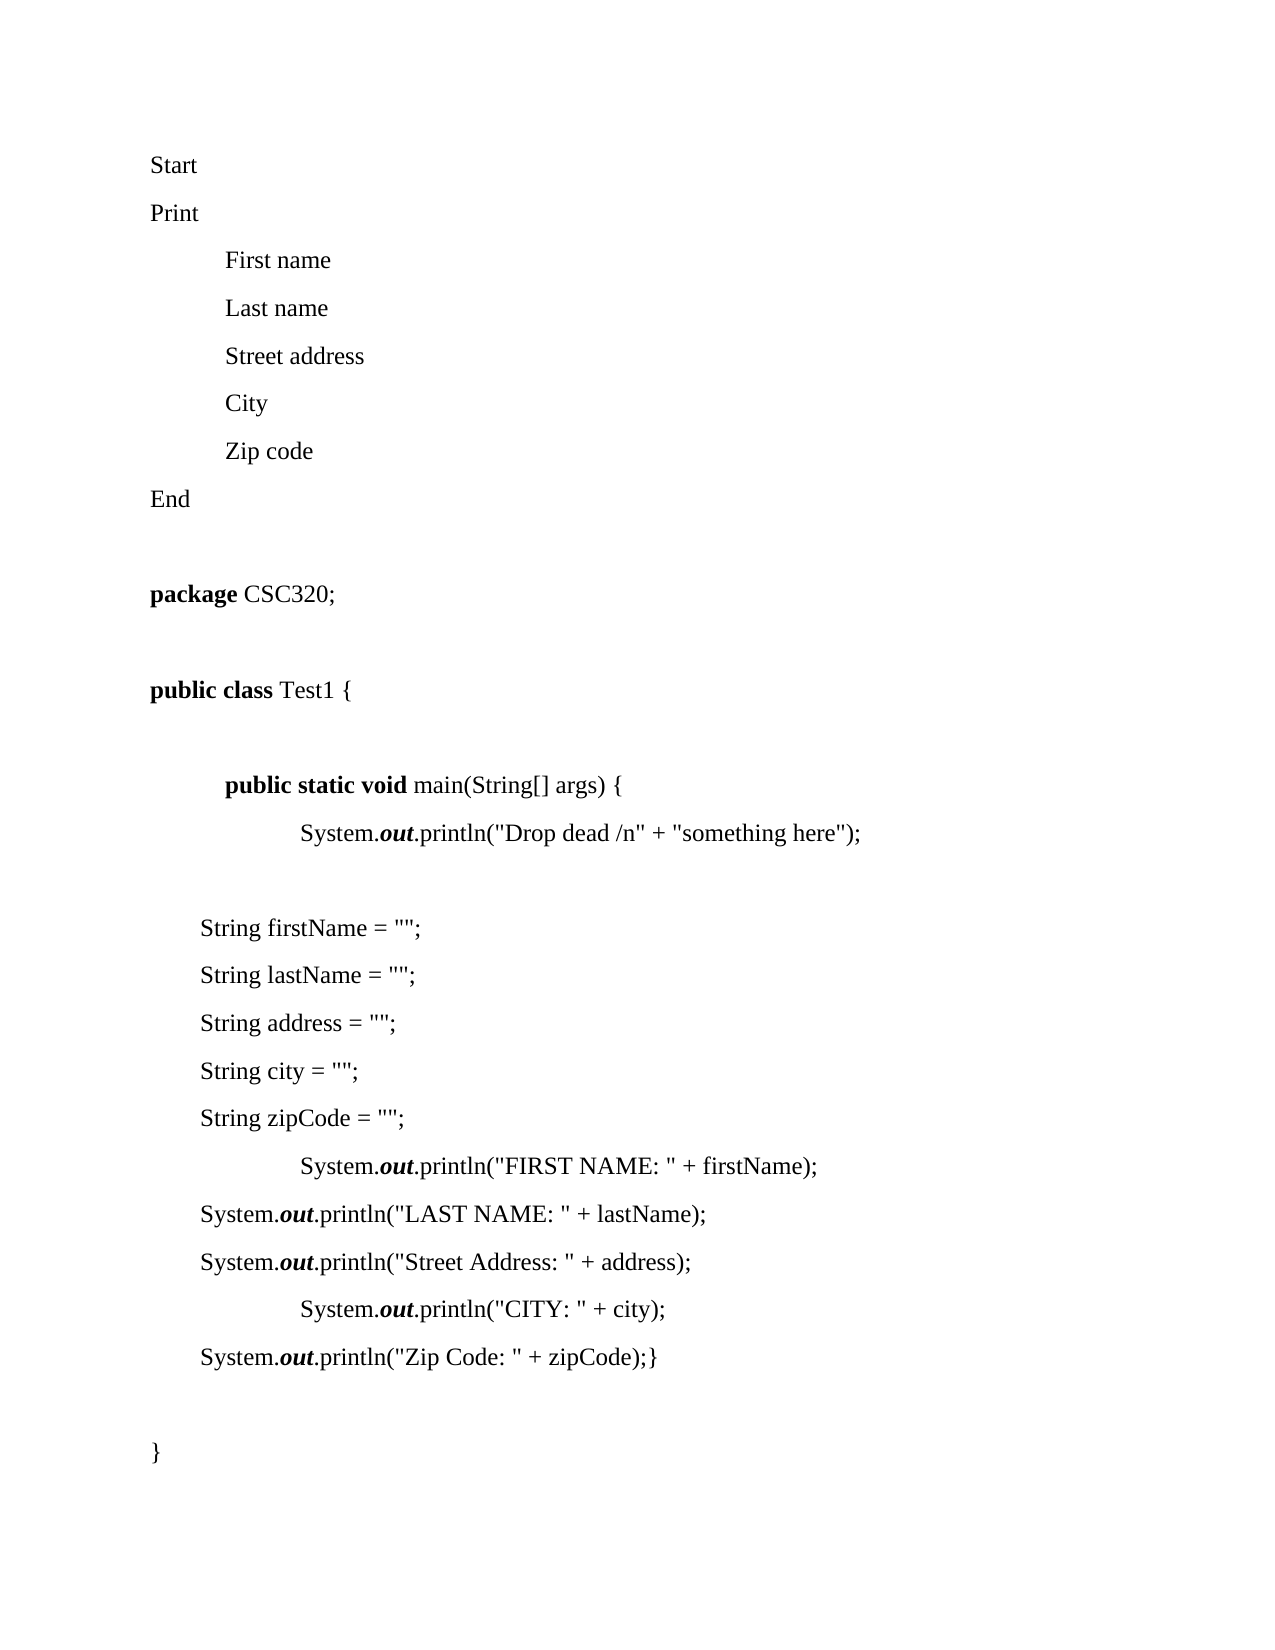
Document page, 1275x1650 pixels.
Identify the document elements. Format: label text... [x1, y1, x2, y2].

text String zipCode = ""; [150, 1103, 1125, 1132]
text Start [150, 150, 1125, 179]
text First name [150, 245, 1125, 274]
text String lastName = ""; [150, 960, 1125, 989]
text System.out.println("FIRST NAME: " + firstName); [150, 1151, 1125, 1180]
text City [150, 388, 1125, 417]
text Zip code [150, 436, 1125, 465]
text Street address [150, 341, 1125, 369]
text public static void main(String[] args) { [150, 770, 1125, 799]
text package CSC320; [150, 579, 1125, 608]
text System.out.println("Zip Code: " + zipCode);} [150, 1342, 1125, 1371]
text System.out.println("Street Address: " + address); [150, 1247, 1125, 1275]
text String address = ""; [150, 1008, 1125, 1037]
text String city = ""; [150, 1056, 1125, 1084]
text Print [150, 198, 1125, 226]
text public class Test1 { [150, 675, 1125, 703]
text String firstName = ""; [150, 913, 1125, 941]
text End [150, 484, 1125, 513]
text System.out.println("CITY: " + city); [150, 1294, 1125, 1323]
text System.out.println("LAST NAME: " + lastName); [150, 1199, 1125, 1228]
text System.out.println("Drop dead /n" + "something here"); [150, 818, 1125, 847]
text Last name [150, 293, 1125, 322]
text } [150, 1437, 1125, 1466]
